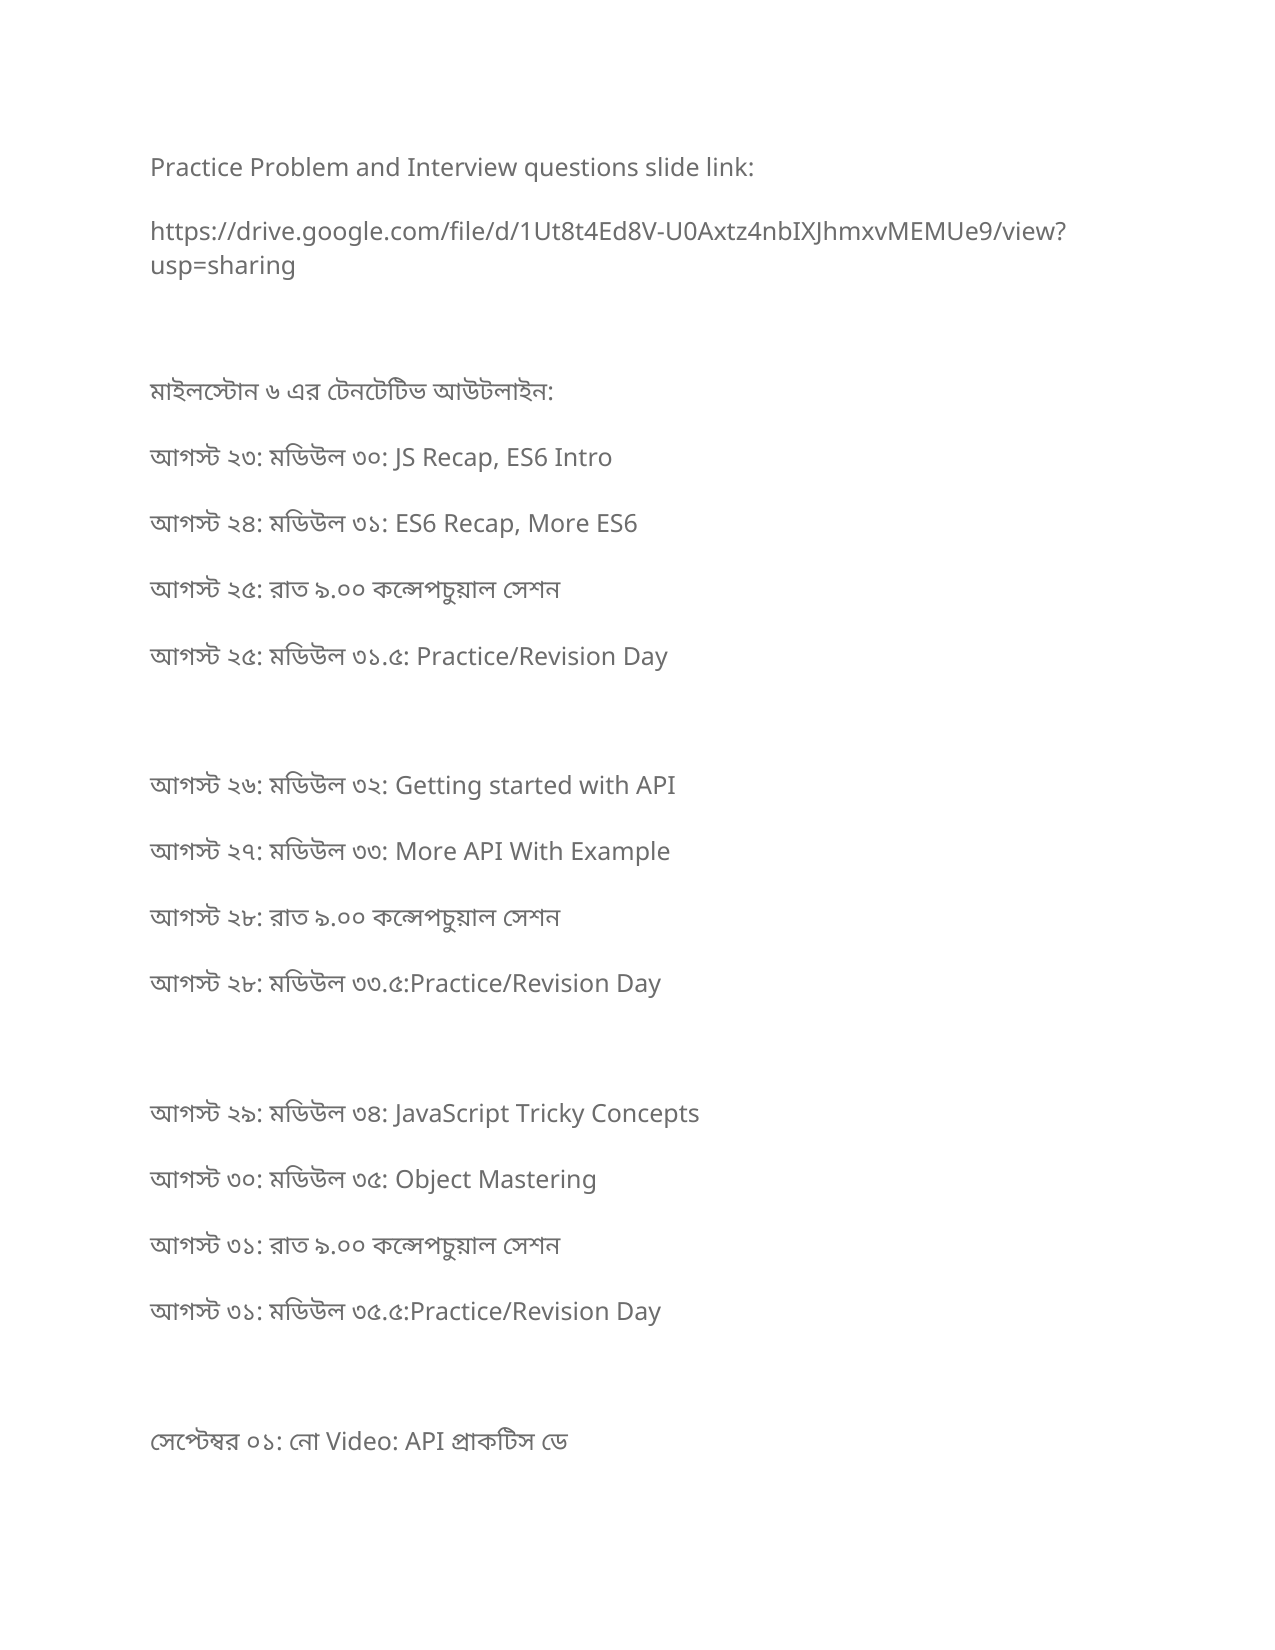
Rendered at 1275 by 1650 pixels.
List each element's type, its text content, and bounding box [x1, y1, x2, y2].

text https://drive.google.com/file/d/1Ut8t4Ed8V-U0Axtz4nbIXJhmxvMEMUe9/view?usp=sharing [150, 213, 1125, 281]
text আগস্ট ২৭: মডিউল ৩৩: More API With Example [150, 834, 1125, 871]
text আগস্ট ২৩: মডিউল ৩০: JS Recap, ES6 Intro [150, 440, 1125, 477]
text সেপ্টেম্বর ০১: নো Video: API প্রাকটিস ডে [150, 1423, 1125, 1460]
text আগস্ট ২৬: মডিউল ৩২: Getting started with API [150, 768, 1125, 805]
text মাইলস্টোন ৬ এর টেনটেটিভ আউটলাইন: [150, 374, 1125, 411]
text আগস্ট ২৮: মডিউল ৩৩.৫:Practice/Revision Day [150, 966, 1125, 1003]
text আগস্ট ৩১: রাত ৯.০০ কন্সেপচুয়াল সেশন [150, 1228, 1125, 1265]
text আগস্ট ৩১: মডিউল ৩৫.৫:Practice/Revision Day [150, 1294, 1125, 1331]
text আগস্ট ২৯: মডিউল ৩৪: JavaScript Tricky Concepts [150, 1096, 1125, 1132]
text Practice Problem and Interview questions slide link: [150, 150, 1125, 184]
text আগস্ট ৩০: মডিউল ৩৫: Object Mastering [150, 1162, 1125, 1199]
text আগস্ট ২৮: রাত ৯.০০ কন্সেপচুয়াল সেশন [150, 900, 1125, 937]
text আগস্ট ২৫: রাত ৯.০০ কন্সেপচুয়াল সেশন [150, 572, 1125, 609]
text আগস্ট ২৫: মডিউল ৩১.৫: Practice/Revision Day [150, 638, 1125, 675]
text আগস্ট ২৪: মডিউল ৩১: ES6 Recap, More ES6 [150, 506, 1125, 543]
